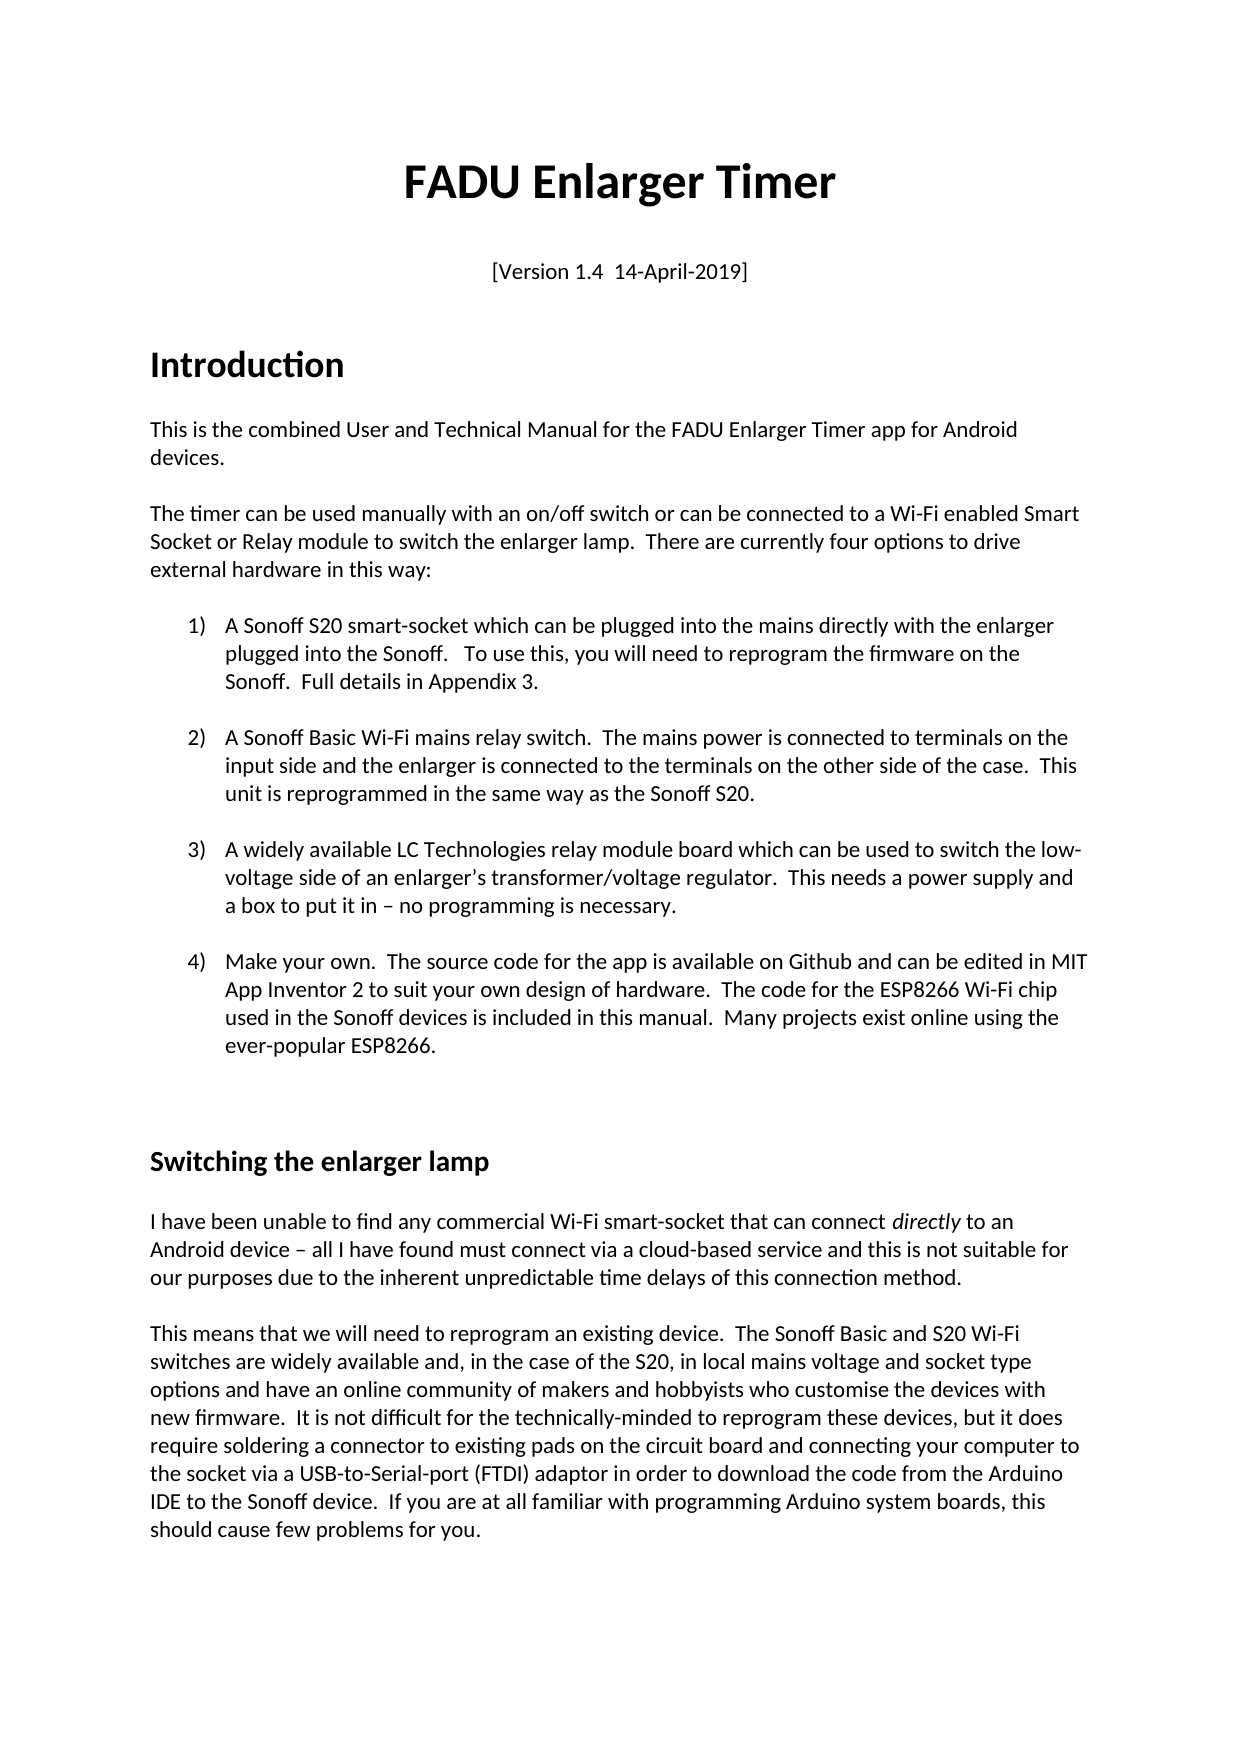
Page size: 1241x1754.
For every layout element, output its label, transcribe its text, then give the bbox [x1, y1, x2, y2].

list Make your own. The source code for the app is available on Github and can be edited in MIT App Inventor 2 to suit your own design of hardware. The code for the ESP8266 Wi-Fi chip used in the Sonoff devices is included in this manual. Many projects exist online using the ever-popular ESP8266. [187, 947, 1090, 1059]
text This is the combined User and Technical Manual for the FADU Enlarger Timer app for Android devices. [150, 415, 1090, 471]
text Introduction [150, 341, 1090, 387]
list A widely available LC Technologies relay module board which can be used to switch the low-voltage side of an enlarger’s transformer/voltage regulator. This needs a power supply and a box to put it in – no programming is necessary. [187, 835, 1090, 919]
text The timer can be used manually with an on/off switch or can be connected to a Wi-Fi enabled Smart Socket or Relay module to switch the enlarger lamp. There are currently four options to drive external hardware in this way: [150, 499, 1090, 583]
list A Sonoff S20 smart-socket which can be plugged into the mains directly with the enlarger plugged into the Sonoff. To use this, you will need to reprogram the firmware on the Sonoff. Full details in Appendix 3. [187, 611, 1090, 695]
text Switching the enlarger lamp [150, 1143, 1090, 1179]
text FADU Enlarger Timer [150, 150, 1090, 211]
list A Sonoff Basic Wi-Fi mains relay switch. The mains power is connected to terminals on the input side and the enlarger is connected to the terminals on the other side of the case. This unit is reprogrammed in the same way as the Sonoff S20. [187, 723, 1090, 807]
text I have been unable to find any commercial Wi-Fi smart-socket that can connect directly to an Android device – all I have found must connect via a cloud-based service and this is not suitable for our purposes due to the inherent unpredictable time delays of this connection method. [150, 1207, 1090, 1291]
text [Version 1.4 14-April-2019] [150, 257, 1090, 285]
text This means that we will need to reprogram an existing device. The Sonoff Basic and S20 Wi-Fi switches are widely available and, in the case of the S20, in local mains voltage and socket type options and have an online community of makers and hobbyists who customise the devices with new firmware. It is not difficult for the technically-minded to reprogram these devices, but it does require soldering a connector to existing pads on the circuit board and connecting your computer to the socket via a USB-to-Serial-port (FTDI) adaptor in order to download the code from the Arduino IDE to the Sonoff device. If you are at all familiar with programming Arduino system boards, this should cause few problems for you. [150, 1319, 1090, 1543]
